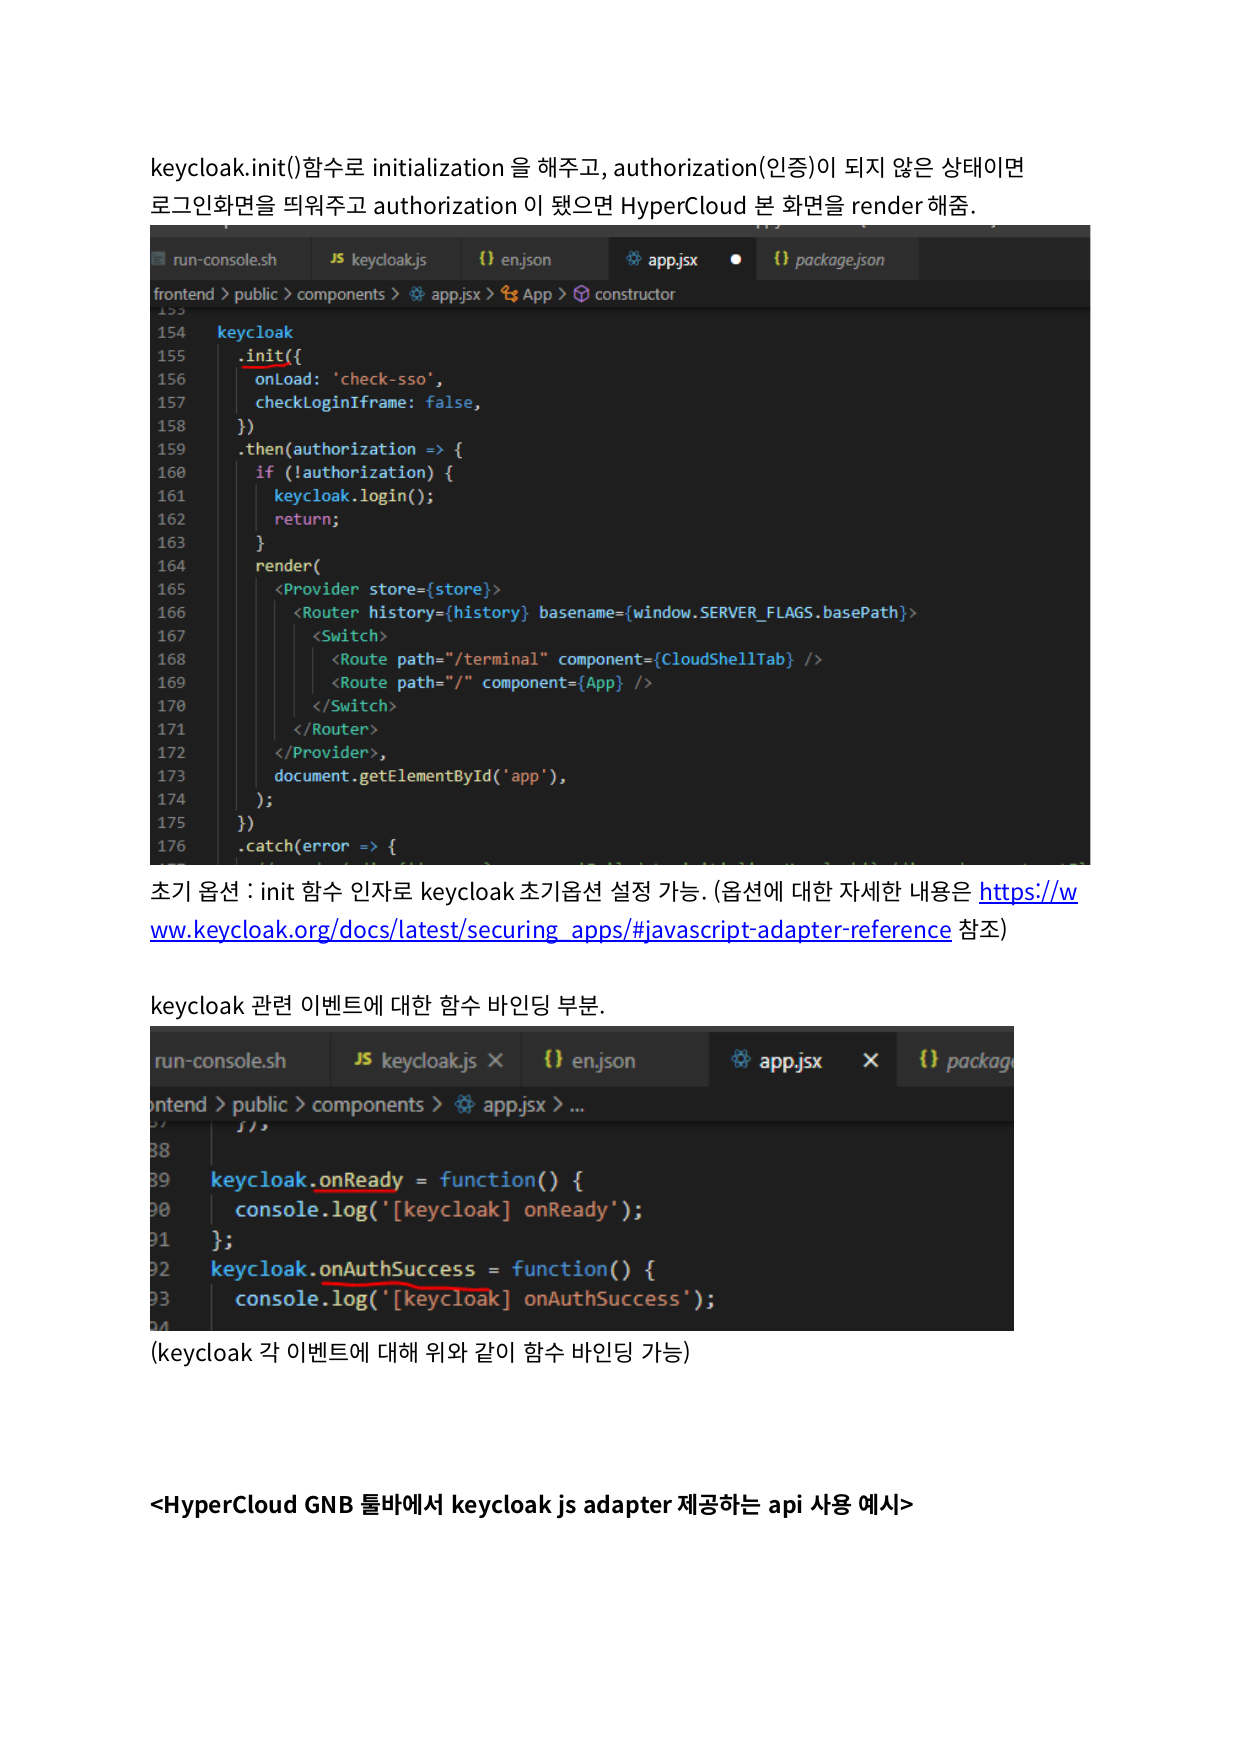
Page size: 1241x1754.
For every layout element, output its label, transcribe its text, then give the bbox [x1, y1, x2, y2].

text (keycloak 각 이벤트에 대해 위와 같이 함수 바인딩 가능) [150, 1335, 1090, 1368]
text <HyperCloud GNB 툴바에서 keycloak js adapter제공하는 api 사용 예시> [150, 1487, 1090, 1521]
text keycloak 관련 이벤트에 대한 함수 바인딩 부분. [150, 988, 1090, 1021]
picture [150, 225, 1091, 865]
picture [150, 1026, 1014, 1331]
